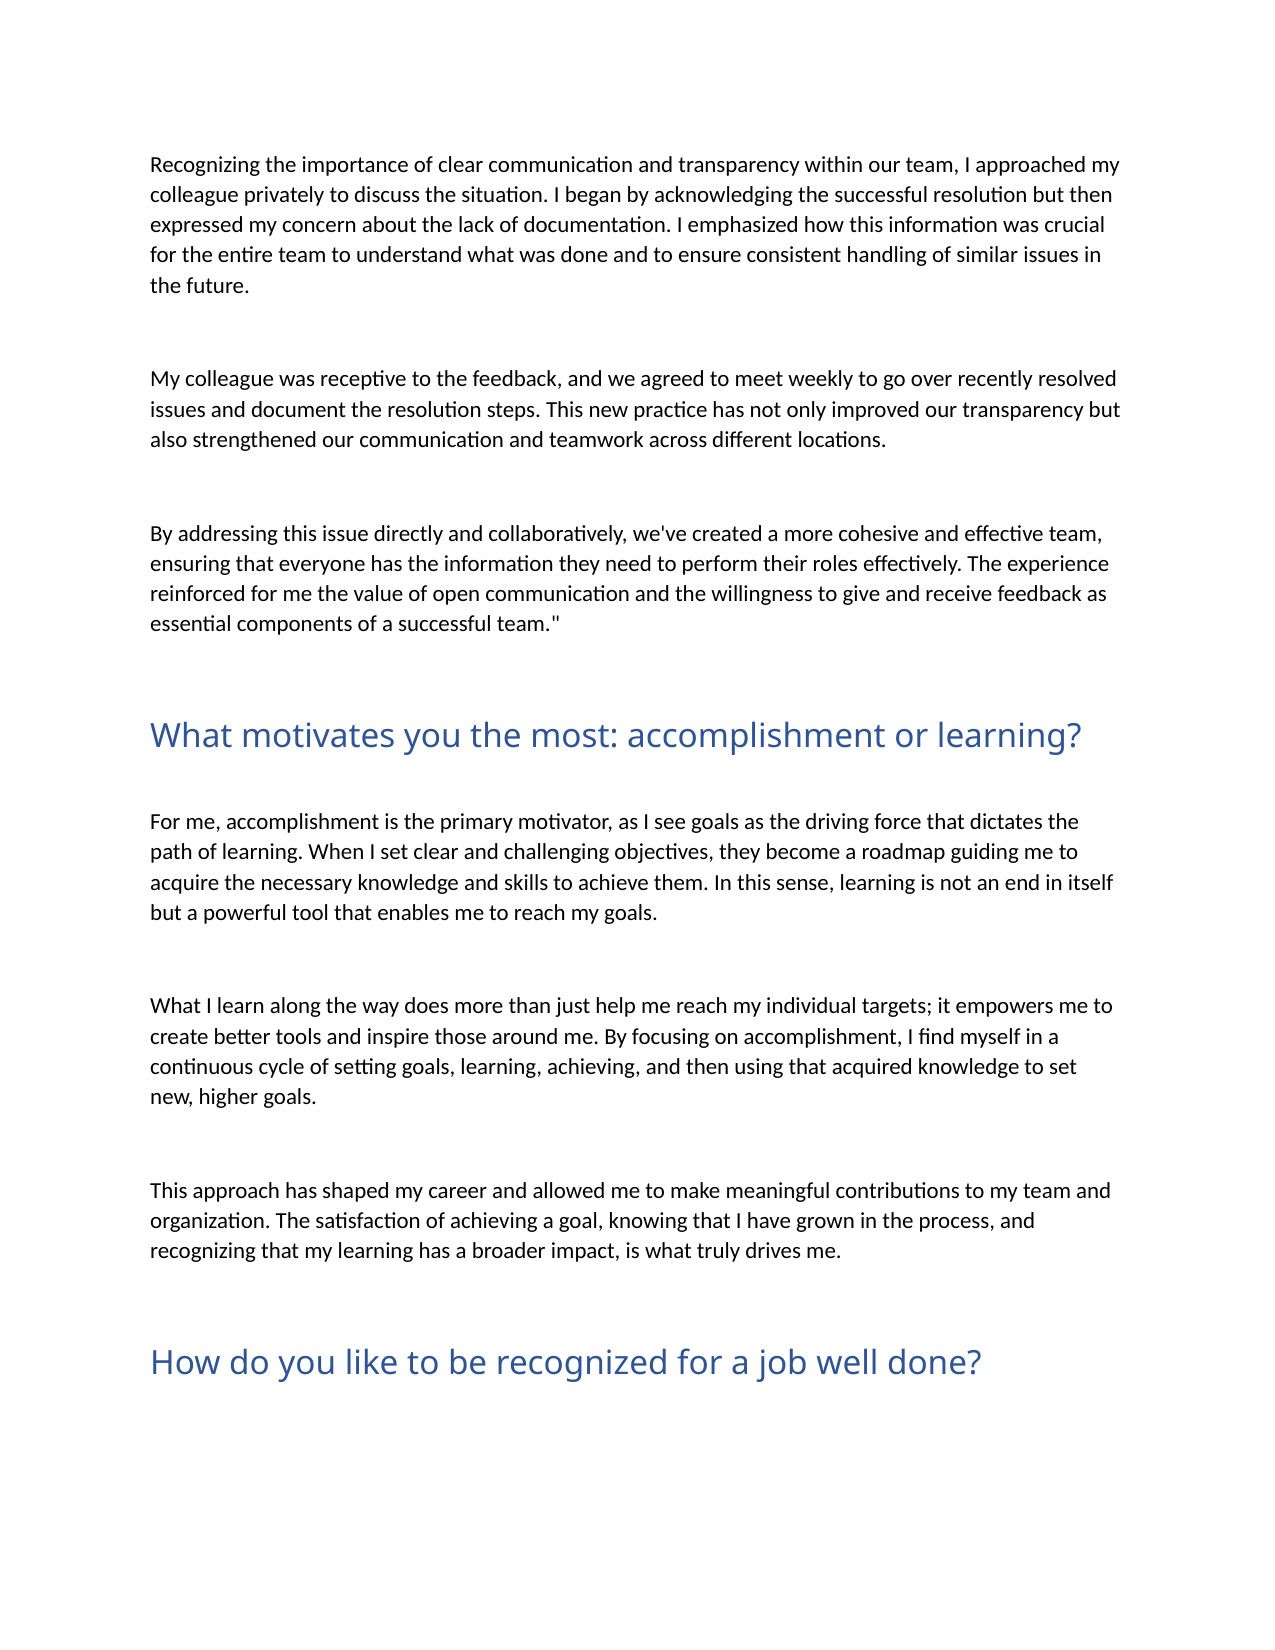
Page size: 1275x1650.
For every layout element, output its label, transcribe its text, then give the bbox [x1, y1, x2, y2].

text What I learn along the way does more than just help me reach my individual targets; it empowers me to create better tools and inspire those around me. By focusing on accomplishment, I find myself in a continuous cycle of setting goals, learning, achieving, and then using that acquired knowledge to set new, higher goals. [150, 992, 1125, 1110]
text For me, accomplishment is the primary motivator, as I see goals as the driving force that dictates the path of learning. When I set clear and challenging objectives, they become a roadmap guiding me to acquire the necessary knowledge and skills to achieve them. In this sense, learning is not an end in itself but a powerful tool that enables me to reach my goals. [150, 807, 1125, 926]
subtitle What motivates you the most: accomplishment or learning? [150, 711, 1125, 757]
text This approach has shaped my career and allowed me to make meaningful contributions to my team and organization. The satisfaction of achieving a goal, knowing that I have grown in the process, and recognizing that my learning has a broader impact, is what truly drives me. [150, 1176, 1125, 1264]
subtitle How do you like to be recognized for a job well done? [150, 1338, 1125, 1384]
text My colleague was receptive to the feedback, and we agreed to meet weekly to go over recently resolved issues and document the resolution steps. This new practice has not only improved our transparency but also strengthened our communication and teamwork across different locations. [150, 364, 1125, 453]
text By addressing this issue directly and collaboratively, we've created a more cohesive and effective team, ensuring that everyone has the information they need to perform their roles effectively. The experience reinforced for me the value of open communication and the willingness to give and receive feedback as essential components of a successful team." [150, 519, 1125, 637]
text Recognizing the importance of clear communication and transparency within our team, I approached my colleague privately to discuss the situation. I began by acknowledging the successful resolution but then expressed my concern about the lack of documentation. I emphasized how this information was crucial for the entire team to understand what was done and to ensure consistent handling of similar issues in the future. [150, 150, 1125, 299]
